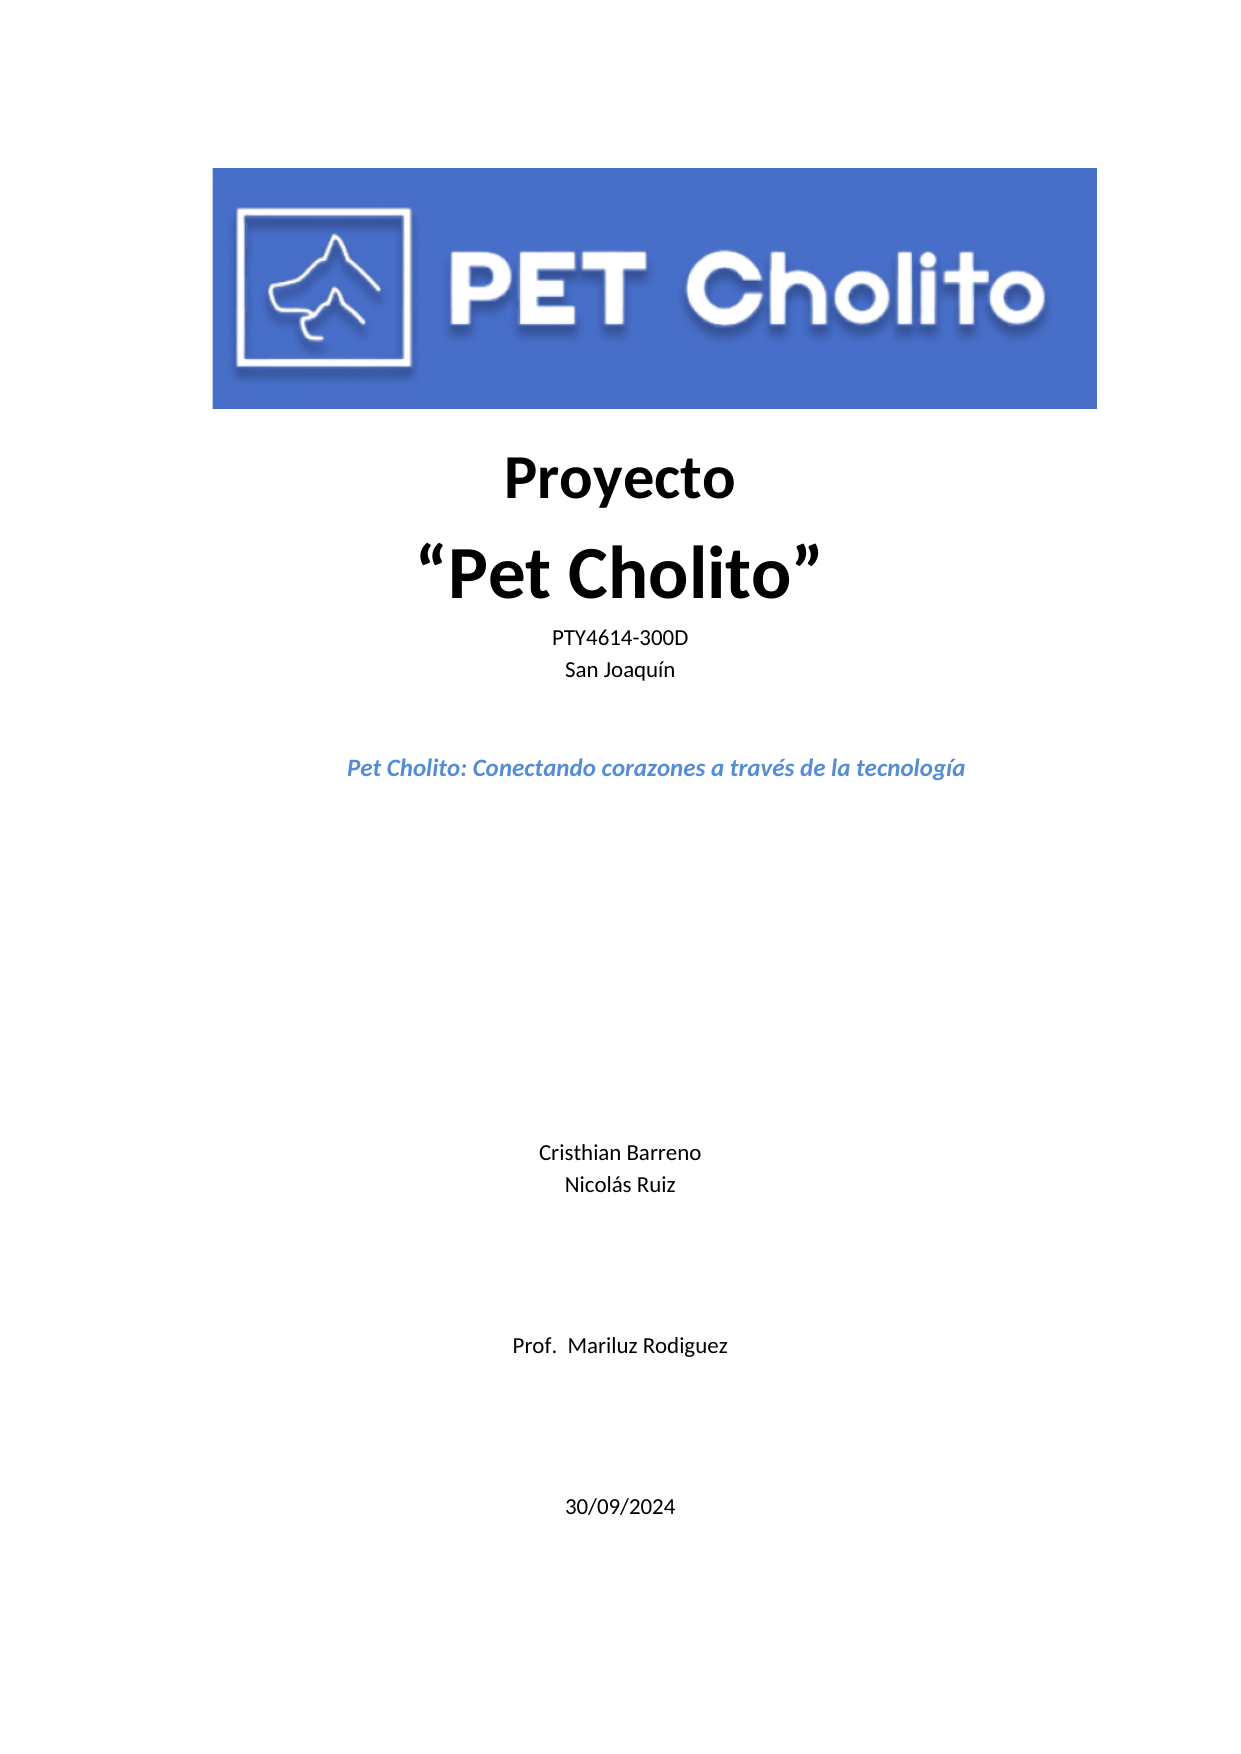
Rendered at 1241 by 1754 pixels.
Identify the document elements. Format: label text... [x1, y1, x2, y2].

text Prof. Mariluz Rodiguez [150, 1331, 1090, 1359]
text Proyecto [150, 340, 1090, 514]
text 30/09/2024 [150, 1492, 1090, 1520]
picture [212, 168, 1097, 409]
text Cristhian Barreno [150, 1138, 1090, 1166]
text Pet Cholito: Conectando corazones a través de la tecnología [225, 752, 1090, 783]
text PTY4614-300D [150, 623, 1090, 651]
text San Joaquín [150, 656, 1090, 683]
title “Pet Cholito” [150, 526, 1090, 617]
text Nicolás Ruiz [150, 1170, 1090, 1198]
